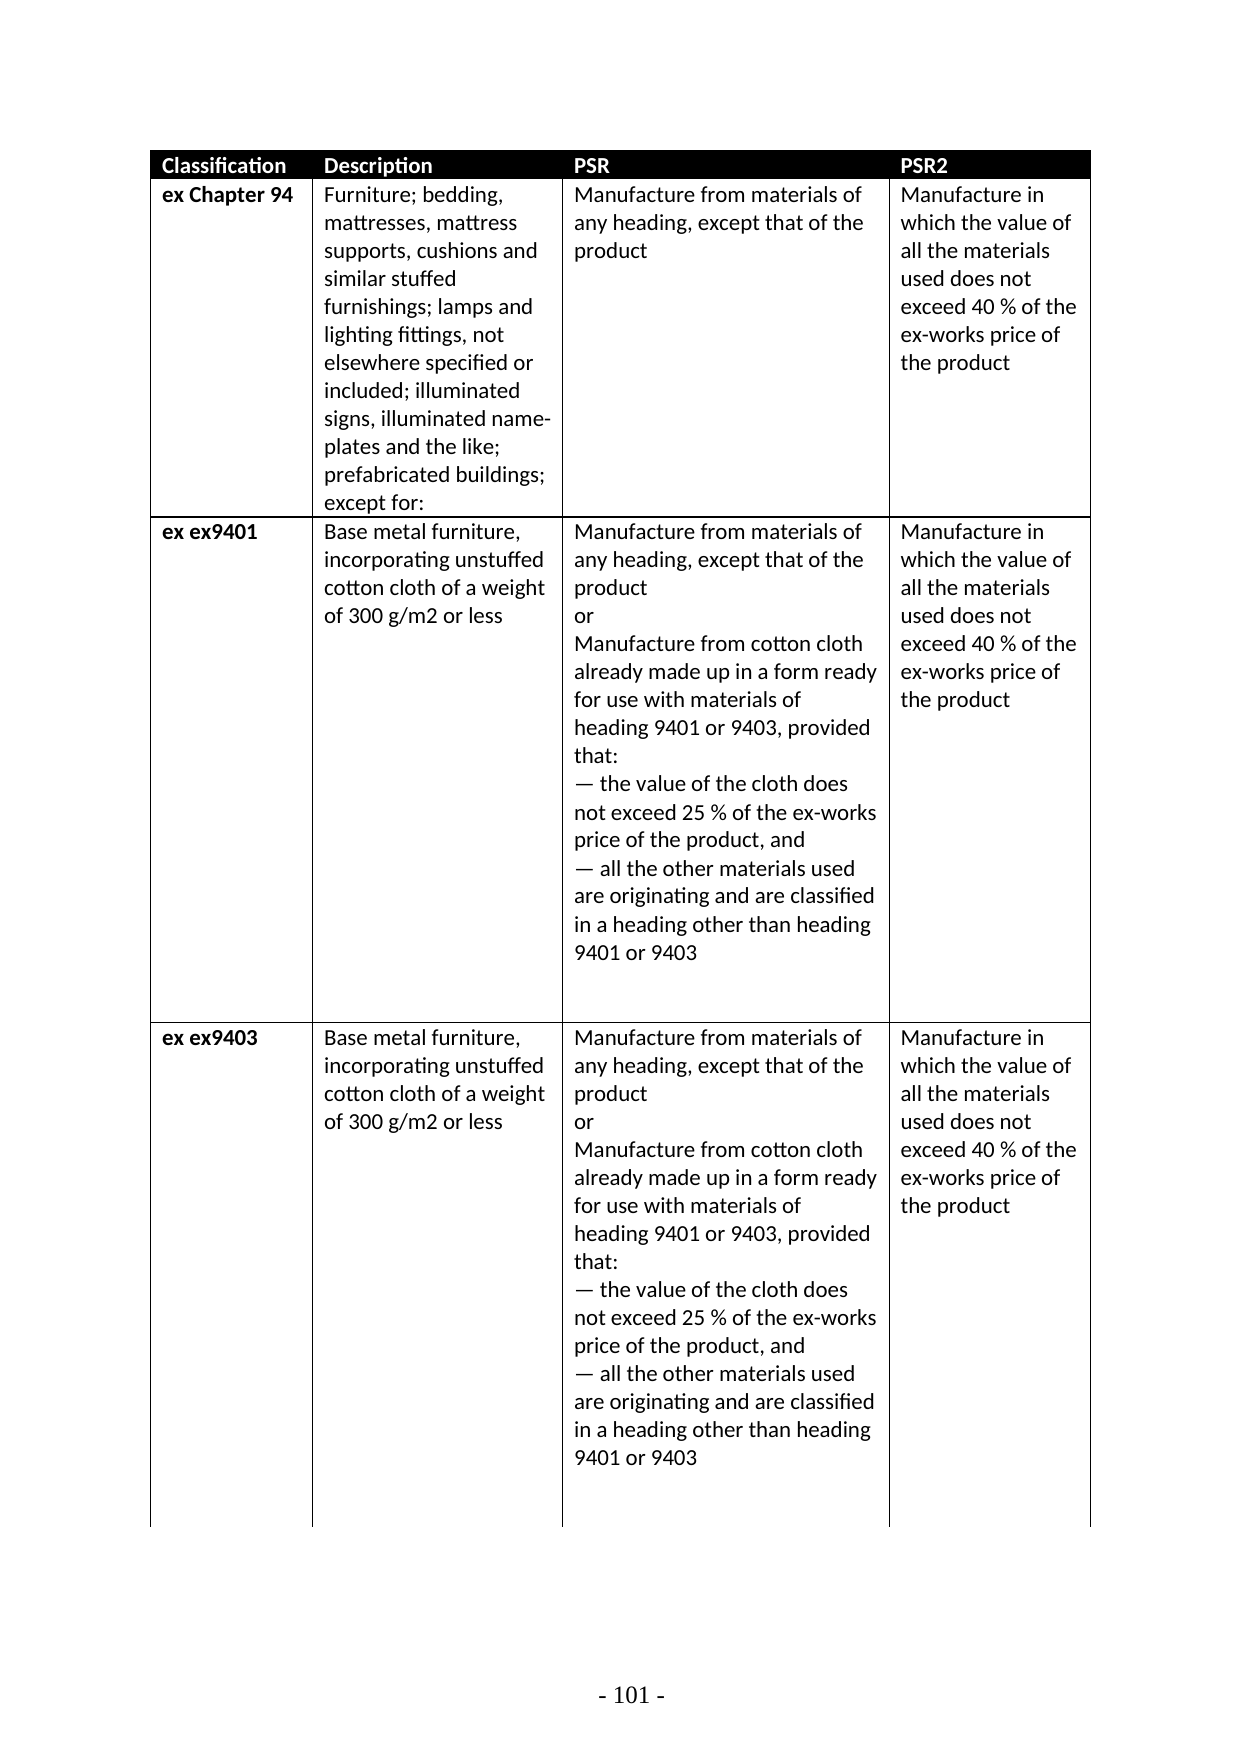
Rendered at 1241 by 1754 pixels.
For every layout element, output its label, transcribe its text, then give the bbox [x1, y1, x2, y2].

table_cell Furniture; bedding, mattresses, mattress supports, cushions and similar stuffed furnishings; lamps and lighting fittings, not elsewhere specified or included; illuminated signs, illuminated name-plates and the like; prefabricated buildings; except for: [313, 179, 562, 516]
table_cell Base metal furniture, incorporating unstuffed cotton cloth of a weight of 300 g/m2 or less [313, 1023, 562, 1527]
table_cell Manufacture in which the value of all the materials used does not exceed 40 % of the ex-works price of the product [890, 1023, 1090, 1527]
table_cell ex Chapter 94 [151, 179, 312, 516]
table_cell Base metal furniture, incorporating unstuffed cotton cloth of a weight of 300 g/m2 or less [313, 518, 562, 1022]
table_header PSR [563, 151, 889, 179]
table_header PSR2 [890, 151, 1090, 179]
table_cell Manufacture in which the value of all the materials used does not exceed 40 % of the ex-works price of the product [890, 179, 1090, 516]
table_header Description [313, 151, 562, 179]
table_cell Manufacture in which the value of all the materials used does not exceed 40 % of the ex-works price of the product [890, 518, 1090, 1022]
table_header Classification [151, 151, 312, 179]
table_cell ex ex9401 [151, 518, 312, 1022]
table_cell ex ex9403 [151, 1023, 312, 1527]
table_cell Manufacture from materials of any heading, except that of the product [563, 179, 889, 516]
